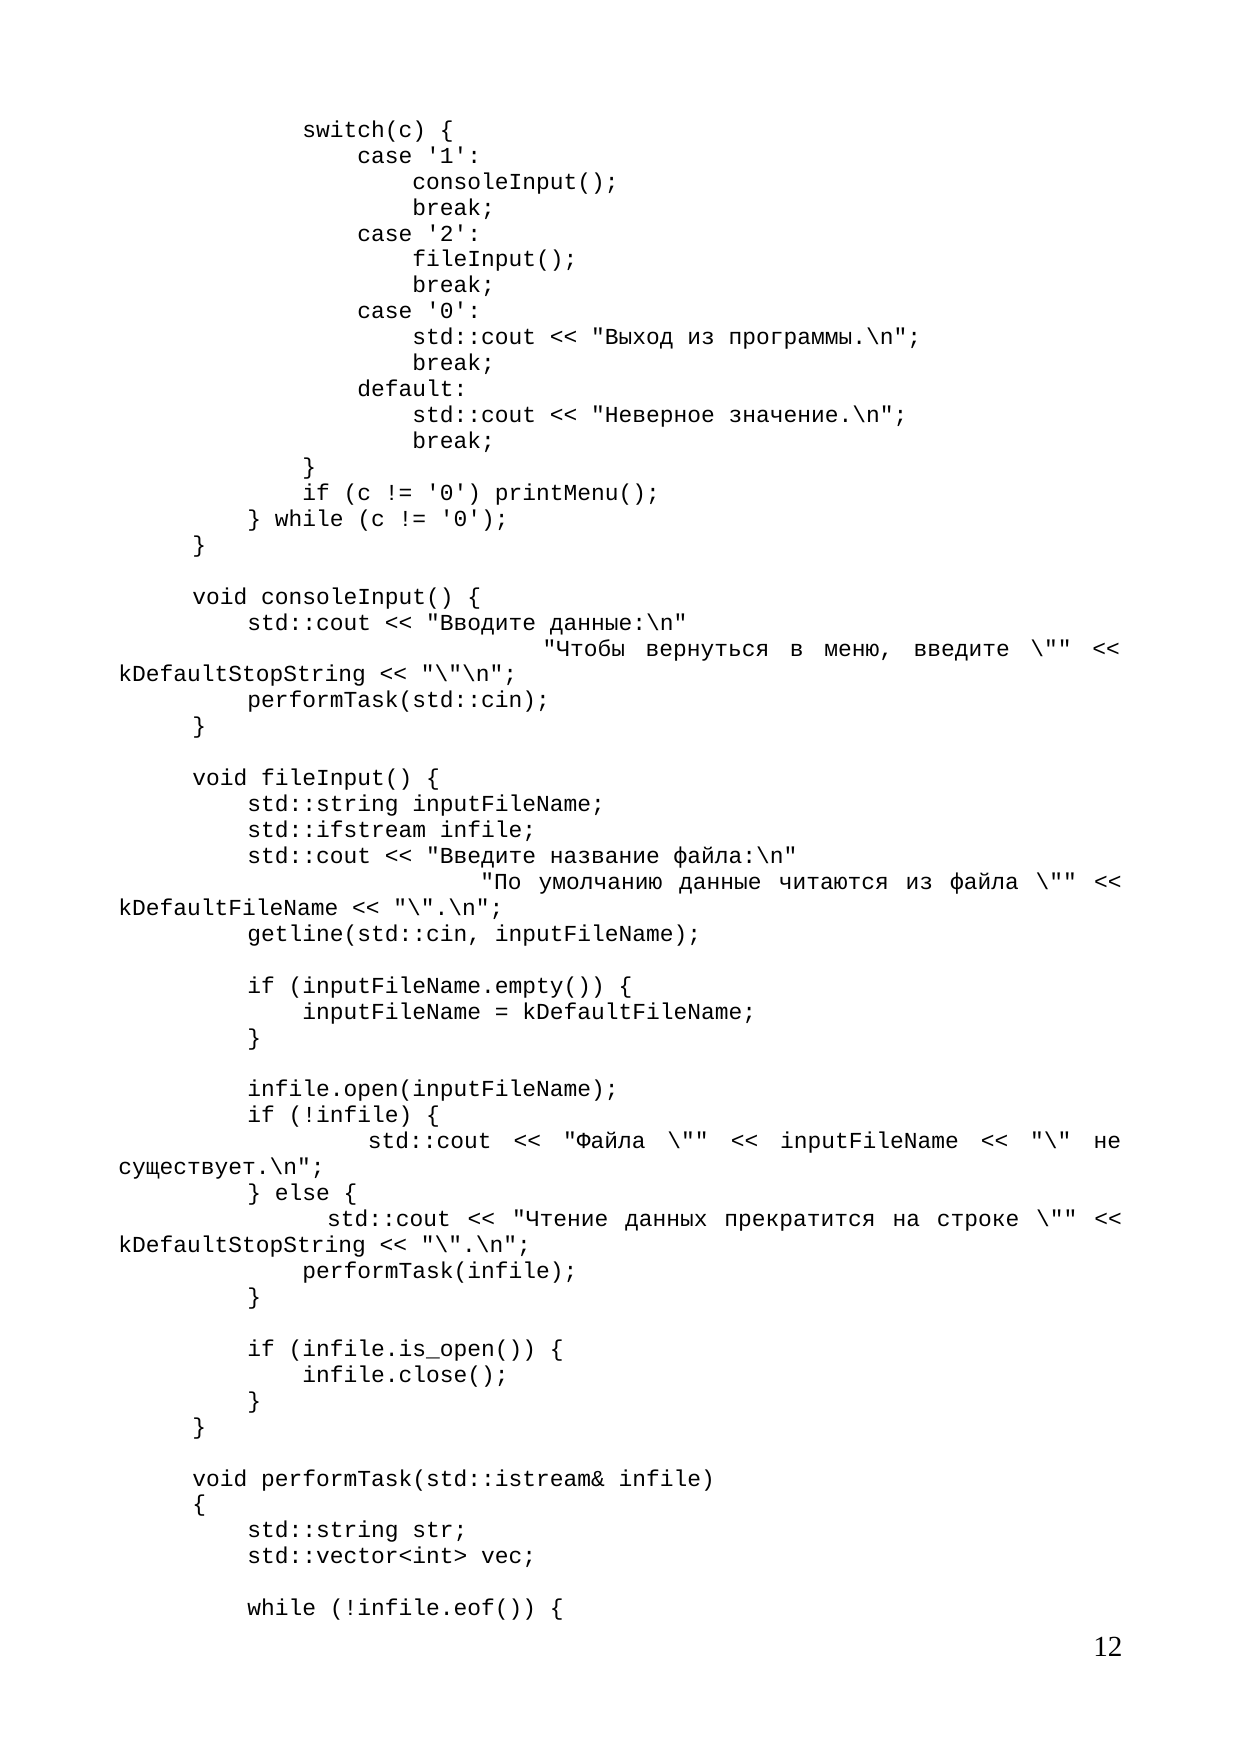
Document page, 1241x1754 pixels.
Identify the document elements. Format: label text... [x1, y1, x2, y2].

text void performTask(std::istream& infile) [118, 1467, 1122, 1493]
text if (c != '0') printMenu(); [118, 481, 1122, 507]
text if (infile.is_open()) { [118, 1337, 1122, 1363]
text std::cout << "Чтение данных прекратится на строке \"" << kDefaultStopString << "\".\n"; [118, 1207, 1122, 1259]
text } else { [118, 1182, 1122, 1207]
text performTask(infile); [118, 1259, 1122, 1285]
text case '1': [118, 144, 1122, 170]
text default: [118, 377, 1122, 403]
text std::string inputFileName; [118, 792, 1122, 818]
text break; [118, 196, 1122, 222]
text } [118, 533, 1122, 559]
text std::cout << "Введите название файла:\n" [118, 844, 1122, 870]
text "Чтобы вернуться в меню, введите \"" << kDefaultStopString << "\"\n"; [118, 637, 1122, 689]
text case '0': [118, 300, 1122, 326]
text getline(std::cin, inputFileName); [118, 922, 1122, 948]
text if (inputFileName.empty()) { [118, 974, 1122, 1000]
text } while (c != '0'); [118, 507, 1122, 533]
text std::cout << "Неверное значение.\n"; [118, 403, 1122, 429]
text case '2': [118, 222, 1122, 248]
text break; [118, 274, 1122, 300]
text if (!infile) { [118, 1104, 1122, 1130]
text switch(c) { [118, 118, 1122, 144]
text } [118, 455, 1122, 481]
text std::string str; [118, 1519, 1122, 1545]
text } [118, 1415, 1122, 1441]
text } [118, 715, 1122, 741]
text std::cout << "Файла \"" << inputFileName << "\" не существует.\n"; [118, 1130, 1122, 1182]
text while (!infile.eof()) { [118, 1597, 1122, 1622]
text consoleInput(); [118, 170, 1122, 196]
text std::cout << "Вводите данные:\n" [118, 611, 1122, 637]
text void consoleInput() { [118, 585, 1122, 611]
text std::ifstream infile; [118, 818, 1122, 844]
text fileInput(); [118, 248, 1122, 274]
text infile.close(); [118, 1363, 1122, 1389]
text "По умолчанию данные читаются из файла \"" << kDefaultFileName << "\".\n"; [118, 870, 1122, 922]
text std::cout << "Выход из программы.\n"; [118, 326, 1122, 352]
text infile.open(inputFileName); [118, 1078, 1122, 1104]
text { [118, 1493, 1122, 1519]
text std::vector<int> vec; [118, 1545, 1122, 1571]
text break; [118, 352, 1122, 377]
text void fileInput() { [118, 767, 1122, 792]
text break; [118, 429, 1122, 455]
text performTask(std::cin); [118, 689, 1122, 715]
text inputFileName = kDefaultFileName; [118, 1000, 1122, 1026]
text } [118, 1026, 1122, 1052]
text } [118, 1389, 1122, 1415]
text } [118, 1285, 1122, 1311]
